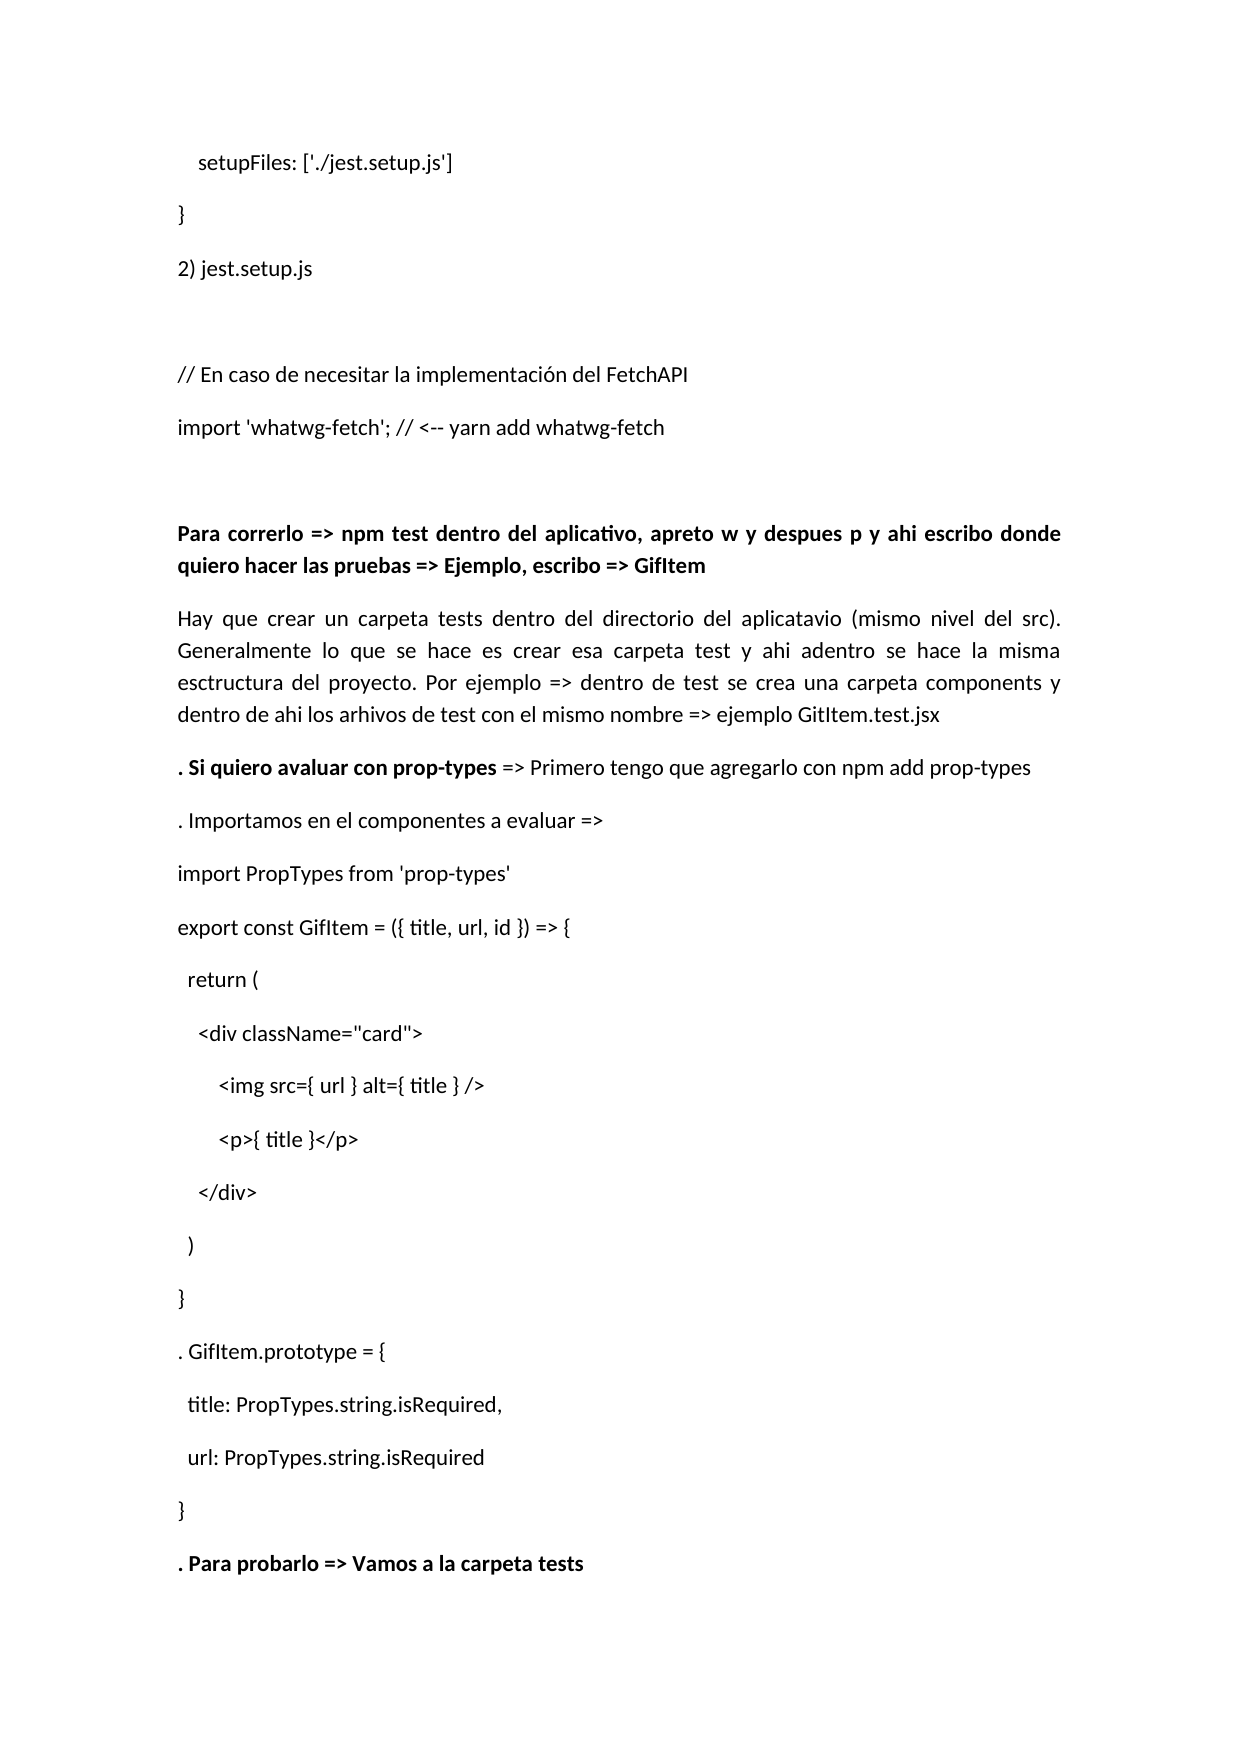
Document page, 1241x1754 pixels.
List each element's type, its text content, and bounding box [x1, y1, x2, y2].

text } [177, 1496, 1063, 1524]
text url: PropTypes.string.isRequired [177, 1443, 1063, 1471]
text . Si quiero avaluar con prop-types => Primero tengo que agregarlo con npm add prop-types [177, 753, 1063, 782]
text 2) jest.setup.js [177, 254, 1063, 282]
text // En caso de necesitar la implementación del FetchAPI [177, 360, 1063, 388]
text return ( [177, 966, 1063, 994]
text Hay que crear un carpeta tests dentro del directorio del aplicatavio (mismo nivel del src). Generalmente lo que se hace es crear esa carpeta test y ahi adentro se hace la misma esctructura del proyecto. Por ejemplo => dentro de test se crea una carpeta components y dentro de ahi los arhivos de test con el mismo nombre => ejemplo GitItem.test.jsx [177, 604, 1063, 728]
text title: PropTypes.string.isRequired, [177, 1390, 1063, 1418]
text } [177, 1284, 1063, 1312]
text import PropTypes from 'prop-types' [177, 859, 1063, 888]
text <div className="card"> [177, 1019, 1063, 1047]
text } [177, 201, 1063, 229]
text <p>{ title }</p> [177, 1125, 1063, 1153]
text </div> [177, 1178, 1063, 1206]
text . GifItem.prototype = { [177, 1337, 1063, 1365]
text ) [177, 1231, 1063, 1259]
text Para correrlo => npm test dentro del aplicativo, apreto w y despues p y ahi escribo donde quiero hacer las pruebas => Ejemplo, escribo => GifItem [177, 519, 1063, 579]
text export const GifItem = ({ title, url, id }) => { [177, 913, 1063, 941]
text . Importamos en el componentes a evaluar => [177, 807, 1063, 834]
text import 'whatwg-fetch'; // <-- yarn add whatwg-fetch [177, 413, 1063, 441]
text . Para probarlo => Vamos a la carpeta tests [177, 1549, 1063, 1577]
text <img src={ url } alt={ title } /> [177, 1072, 1063, 1100]
text setupFiles: ['./jest.setup.js'] [177, 148, 1063, 176]
